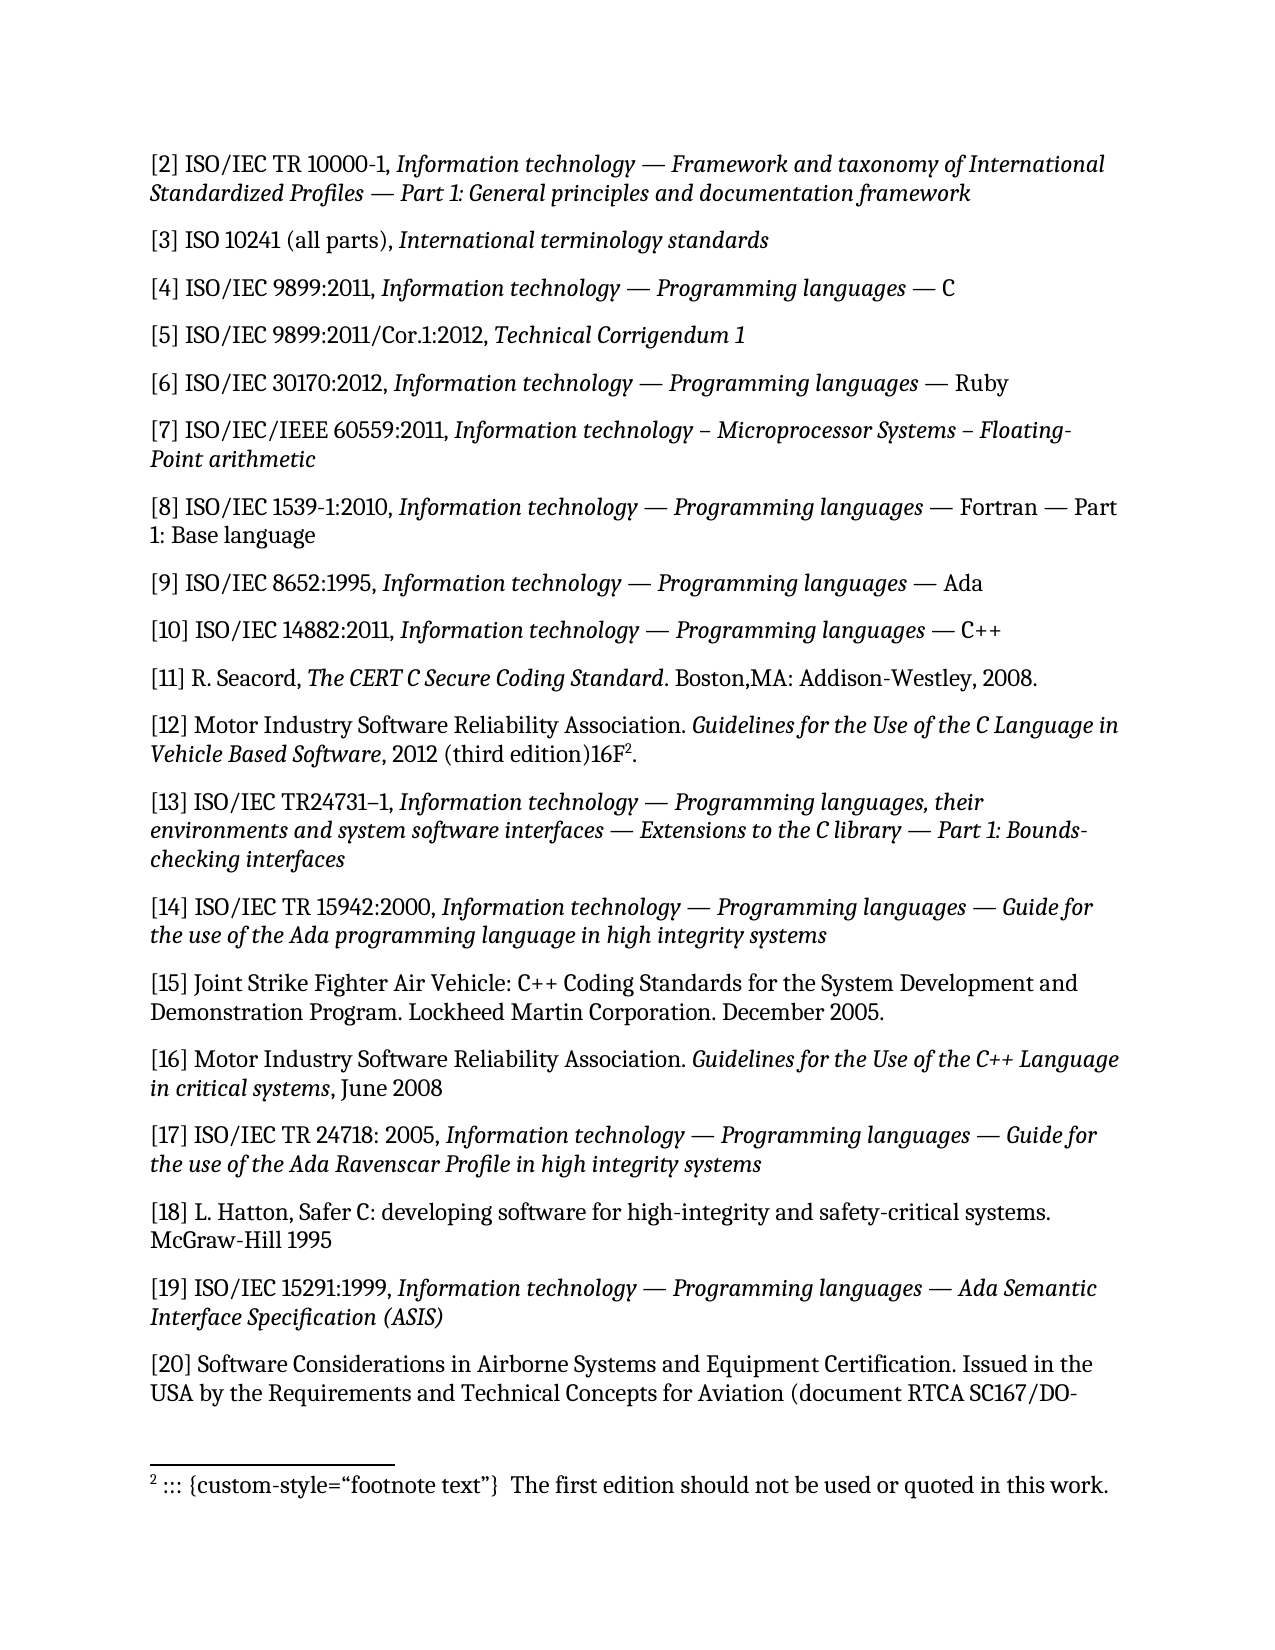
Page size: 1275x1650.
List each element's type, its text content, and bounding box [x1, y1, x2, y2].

text [9] ISO/IEC 8652:1995, Information technology — Programming languages — Ada [150, 569, 1125, 597]
text [10] ISO/IEC 14882:2011, Information technology — Programming languages — C++ [150, 616, 1125, 645]
text [11] R. Seacord, The CERT C Secure Coding Standard. Boston,MA: Addison-Westley, 2008. [150, 664, 1125, 692]
text [6] ISO/IEC 30170:2012, Information technology — Programming languages — Ruby [150, 369, 1125, 397]
text [19] ISO/IEC 15291:1999, Information technology — Programming languages — Ada Semantic Interface Specification (ASIS) [150, 1274, 1125, 1331]
text [5] ISO/IEC 9899:2011/Cor.1:2012, Technical Corrigendum 1 [150, 321, 1125, 350]
text [13] ISO/IEC TR24731–1, Information technology — Programming languages, their environments and system software interfaces — Extensions to the C library — Part 1: Bounds-checking interfaces [150, 787, 1125, 874]
text [16] Motor Industry Software Reliability Association. Guidelines for the Use of the C++ Language in critical systems, June 2008 [150, 1045, 1125, 1102]
text [3] ISO 10241 (all parts), International terminology standards [150, 226, 1125, 255]
text [15] Joint Strike Fighter Air Vehicle: C++ Coding Standards for the System Development and Demonstration Program. Lockheed Martin Corporation. December 2005. [150, 969, 1125, 1026]
text [7] ISO/IEC/IEEE 60559:2011, Information technology – Microprocessor Systems – Floating-Point arithmetic [150, 416, 1125, 474]
text [12] Motor Industry Software Reliability Association. Guidelines for the Use of the C Language in Vehicle Based Software, 2012 (third edition)16F. [150, 711, 1125, 769]
text [14] ISO/IEC TR 15942:2000, Information technology — Programming languages — Guide for the use of the Ada programming language in high integrity systems [150, 892, 1125, 950]
text [8] ISO/IEC 1539-1:2010, Information technology — Programming languages — Fortran — Part 1: Base language [150, 492, 1125, 550]
text [4] ISO/IEC 9899:2011, Information technology — Programming languages — C [150, 274, 1125, 302]
text [18] L. Hatton, Safer C: developing software for high-integrity and safety-critical systems. McGraw-Hill 1995 [150, 1197, 1125, 1255]
